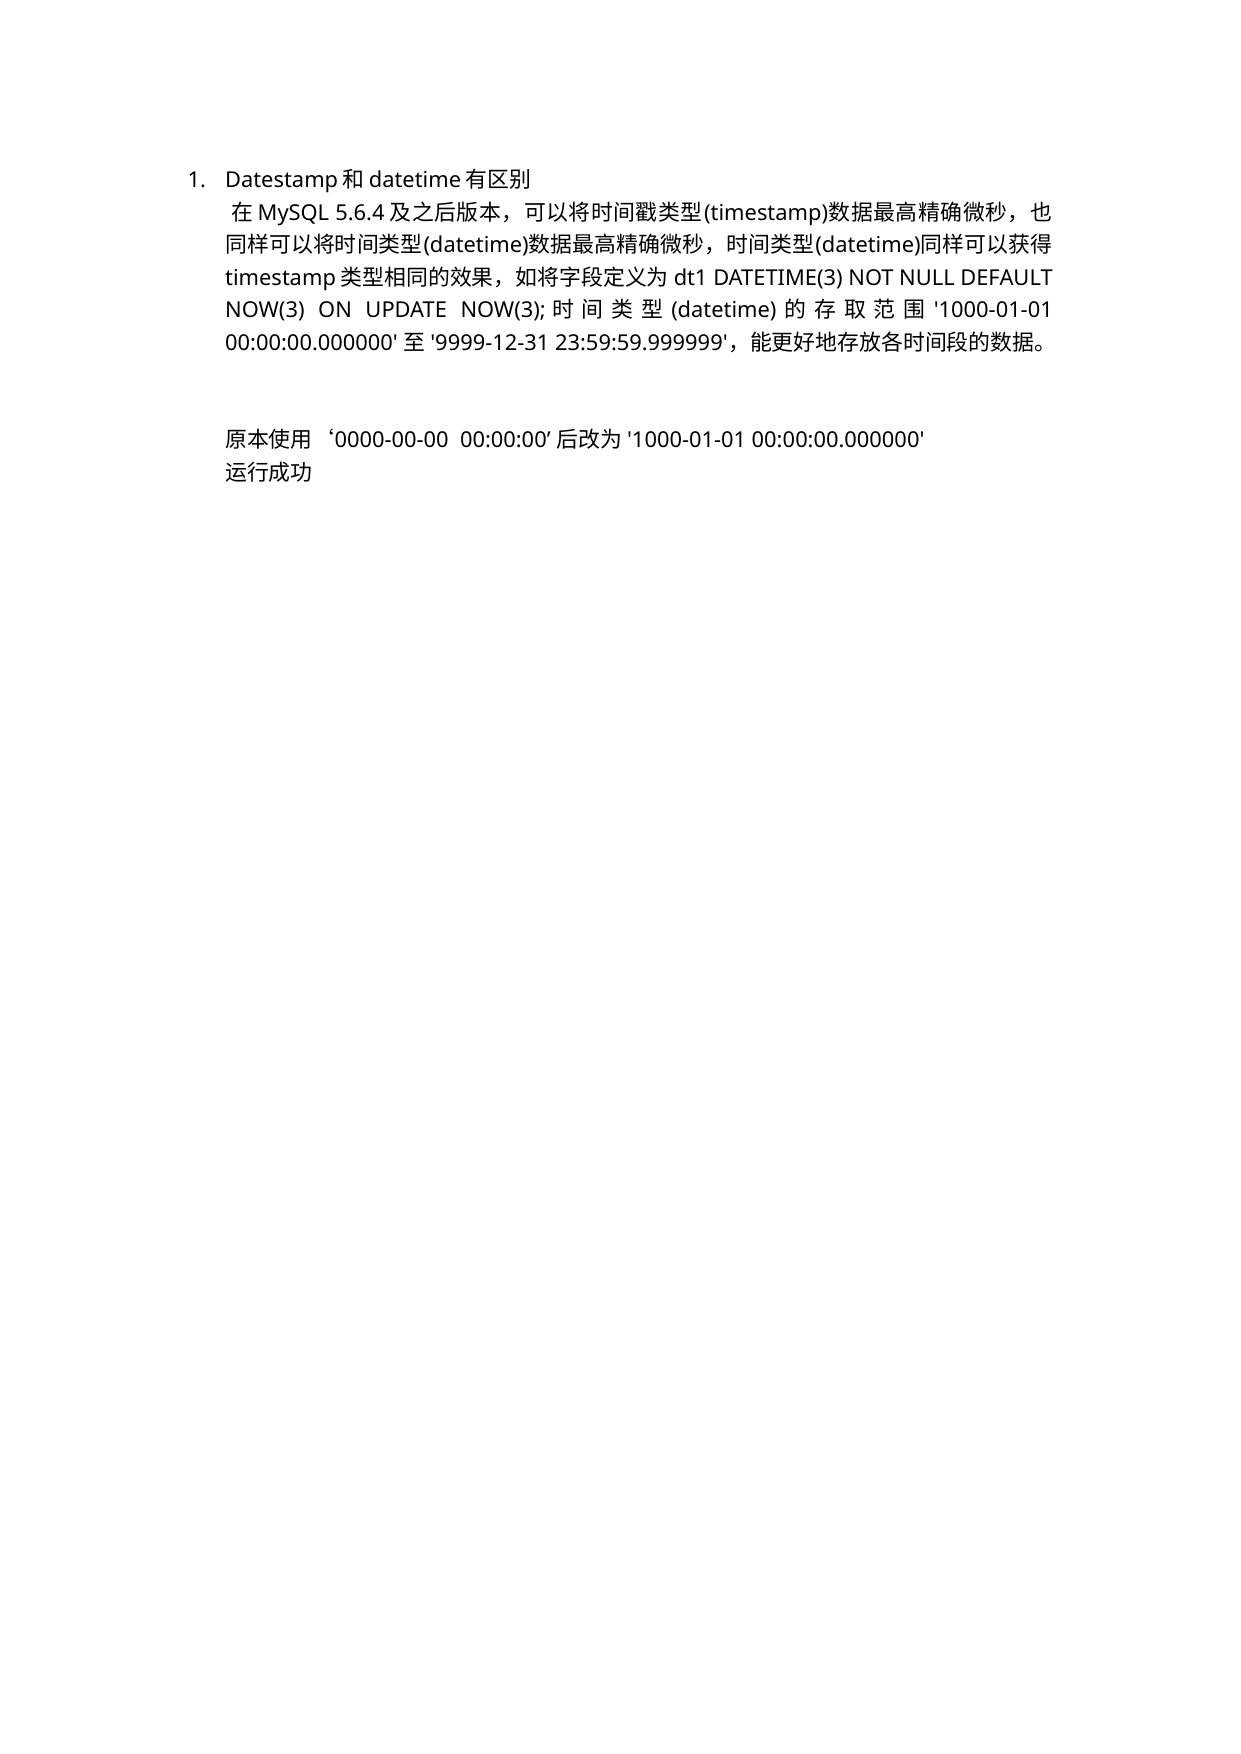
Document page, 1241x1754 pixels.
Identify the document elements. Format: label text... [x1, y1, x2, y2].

list 在MySQL 5.6.4及之后版本，可以将时间戳类型(timestamp)数据最高精确微秒，也同样可以将时间类型(datetime)数据最高精确微秒，时间类型(datetime)同样可以获得timestamp类型相同的效果，如将字段定义为 dt1 DATETIME(3) NOT NULL DEFAULT NOW(3) ON UPDATE NOW(3); 时间类型(datetime)的存取范围'1000-01-01 00:00:00.000000' 至 '9999-12-31 23:59:59.999999'，能更好地存放各时间段的数据。 [225, 194, 1053, 357]
list 原本使用‘0000-00-00 00:00:00’ 后改为 '1000-01-01 00:00:00.000000' [225, 422, 1053, 454]
list 运行成功 [225, 454, 1053, 487]
list Datestamp和datetime有区别 [187, 162, 1053, 194]
